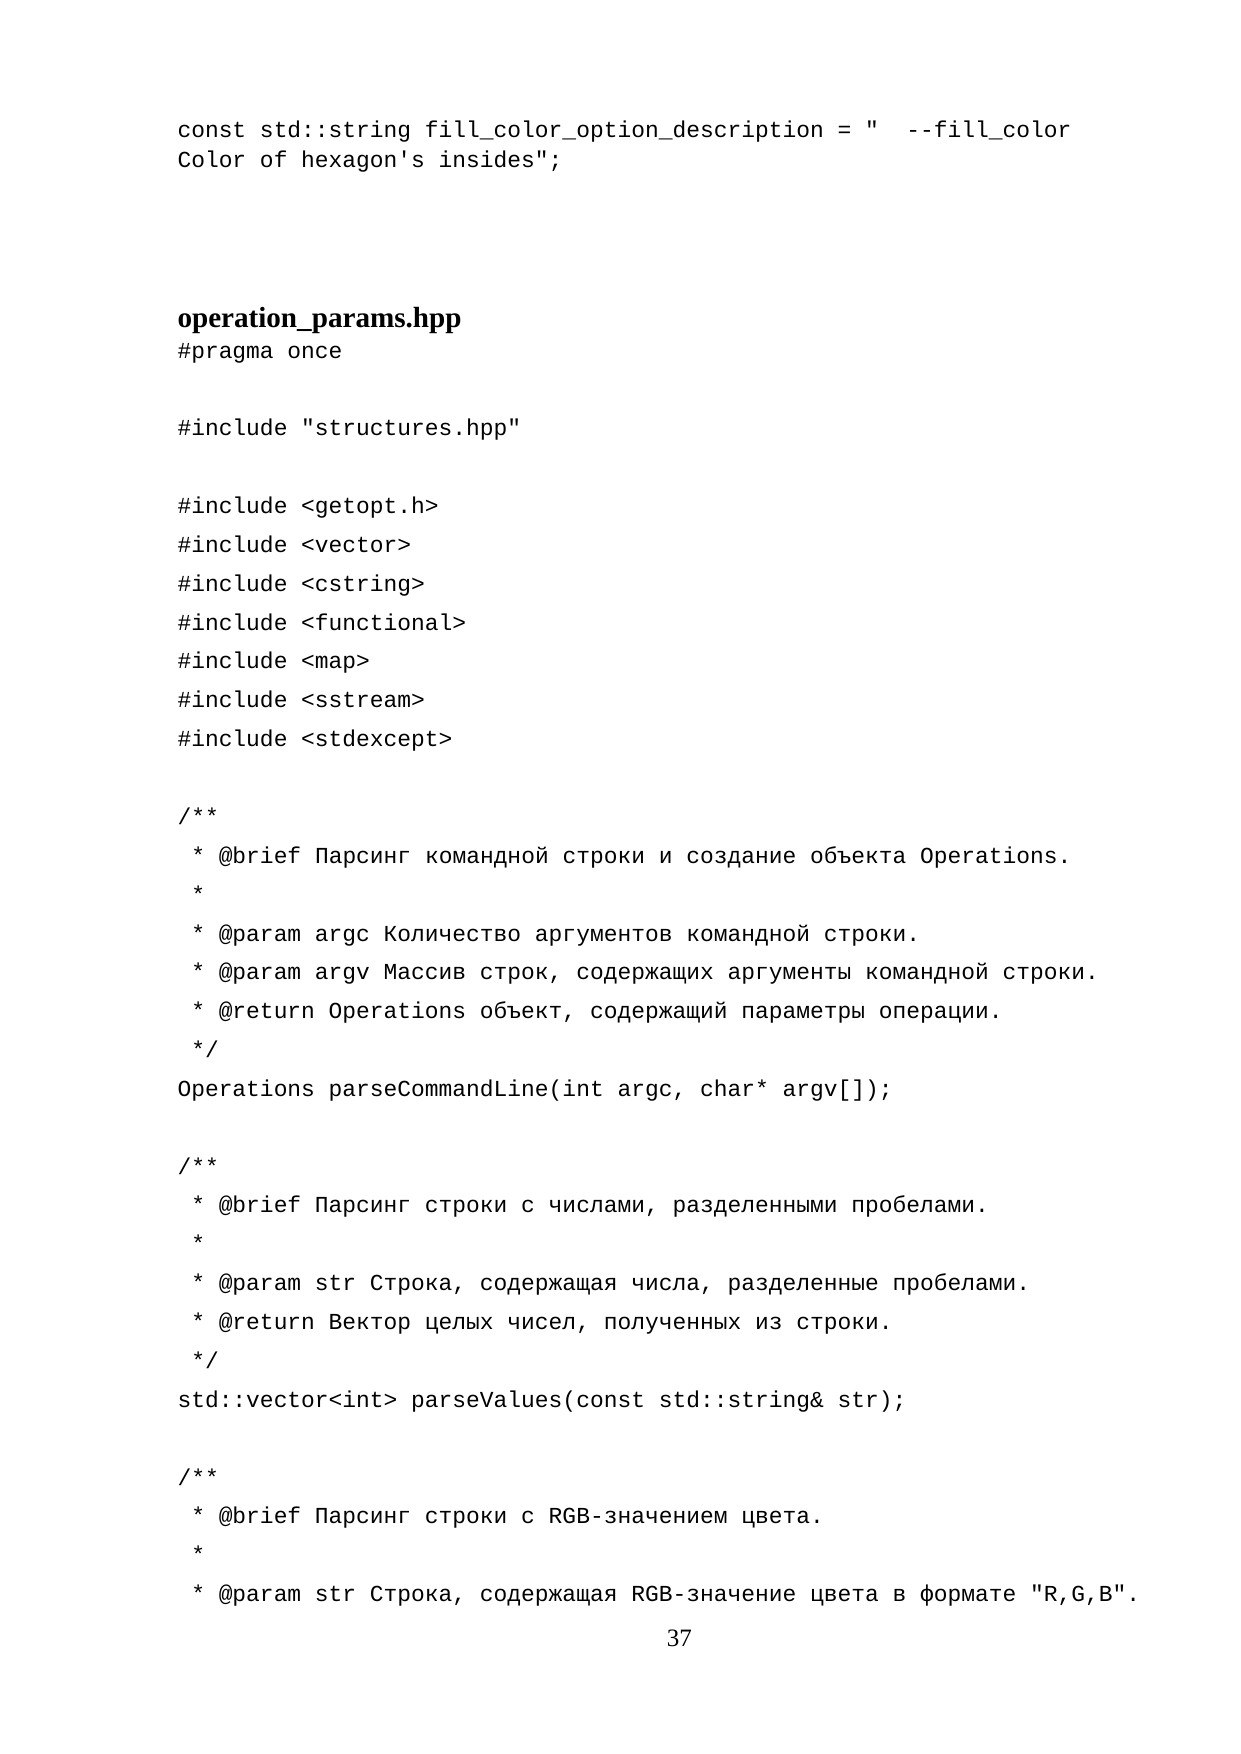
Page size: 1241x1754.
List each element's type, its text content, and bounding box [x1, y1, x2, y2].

text #include <getopt.h> [177, 494, 1181, 520]
text const std::string fill_color_option_description = " --fill_color Color of hexagon's insides"; [177, 118, 1181, 174]
text * @param str Строка, содержащая числа, разделенные пробелами. [177, 1272, 1181, 1297]
text /** [177, 805, 1181, 831]
text * @brief Парсинг строки с RGB-значением цвета. [177, 1505, 1181, 1531]
text #include <sstream> [177, 689, 1181, 715]
text * @brief Парсинг строки с числами, разделенными пробелами. [177, 1194, 1181, 1220]
text * [177, 1233, 1181, 1259]
text #pragma once [177, 339, 1181, 365]
text /** [177, 1155, 1181, 1181]
text operation_params.hpp [177, 301, 1181, 334]
text * [177, 883, 1181, 909]
text #include <map> [177, 650, 1181, 676]
text * @param argc Количество аргументов командной строки. [177, 922, 1181, 948]
text #include <functional> [177, 611, 1181, 637]
text #include <vector> [177, 533, 1181, 559]
text #include <stdexcept> [177, 728, 1181, 753]
text * [177, 1543, 1181, 1569]
text * @brief Парсинг командной строки и создание объекта Operations. [177, 844, 1181, 870]
text * @return Вектор целых чисел, полученных из строки. [177, 1310, 1181, 1336]
text #include <cstring> [177, 572, 1181, 598]
text std::vector<int> parseValues(const std::string& str); [177, 1388, 1181, 1414]
text * @param str Строка, содержащая RGB-значение цвета в формате "R,G,B". [177, 1582, 1181, 1608]
text */ [177, 1349, 1181, 1375]
text Operations parseCommandLine(int argc, char* argv[]); [177, 1077, 1181, 1103]
text #include "structures.hpp" [177, 417, 1181, 443]
text * @param argv Массив строк, содержащих аргументы командной строки. [177, 961, 1181, 987]
text */ [177, 1038, 1181, 1064]
text /** [177, 1466, 1181, 1492]
text * @return Operations объект, содержащий параметры операции. [177, 999, 1181, 1026]
